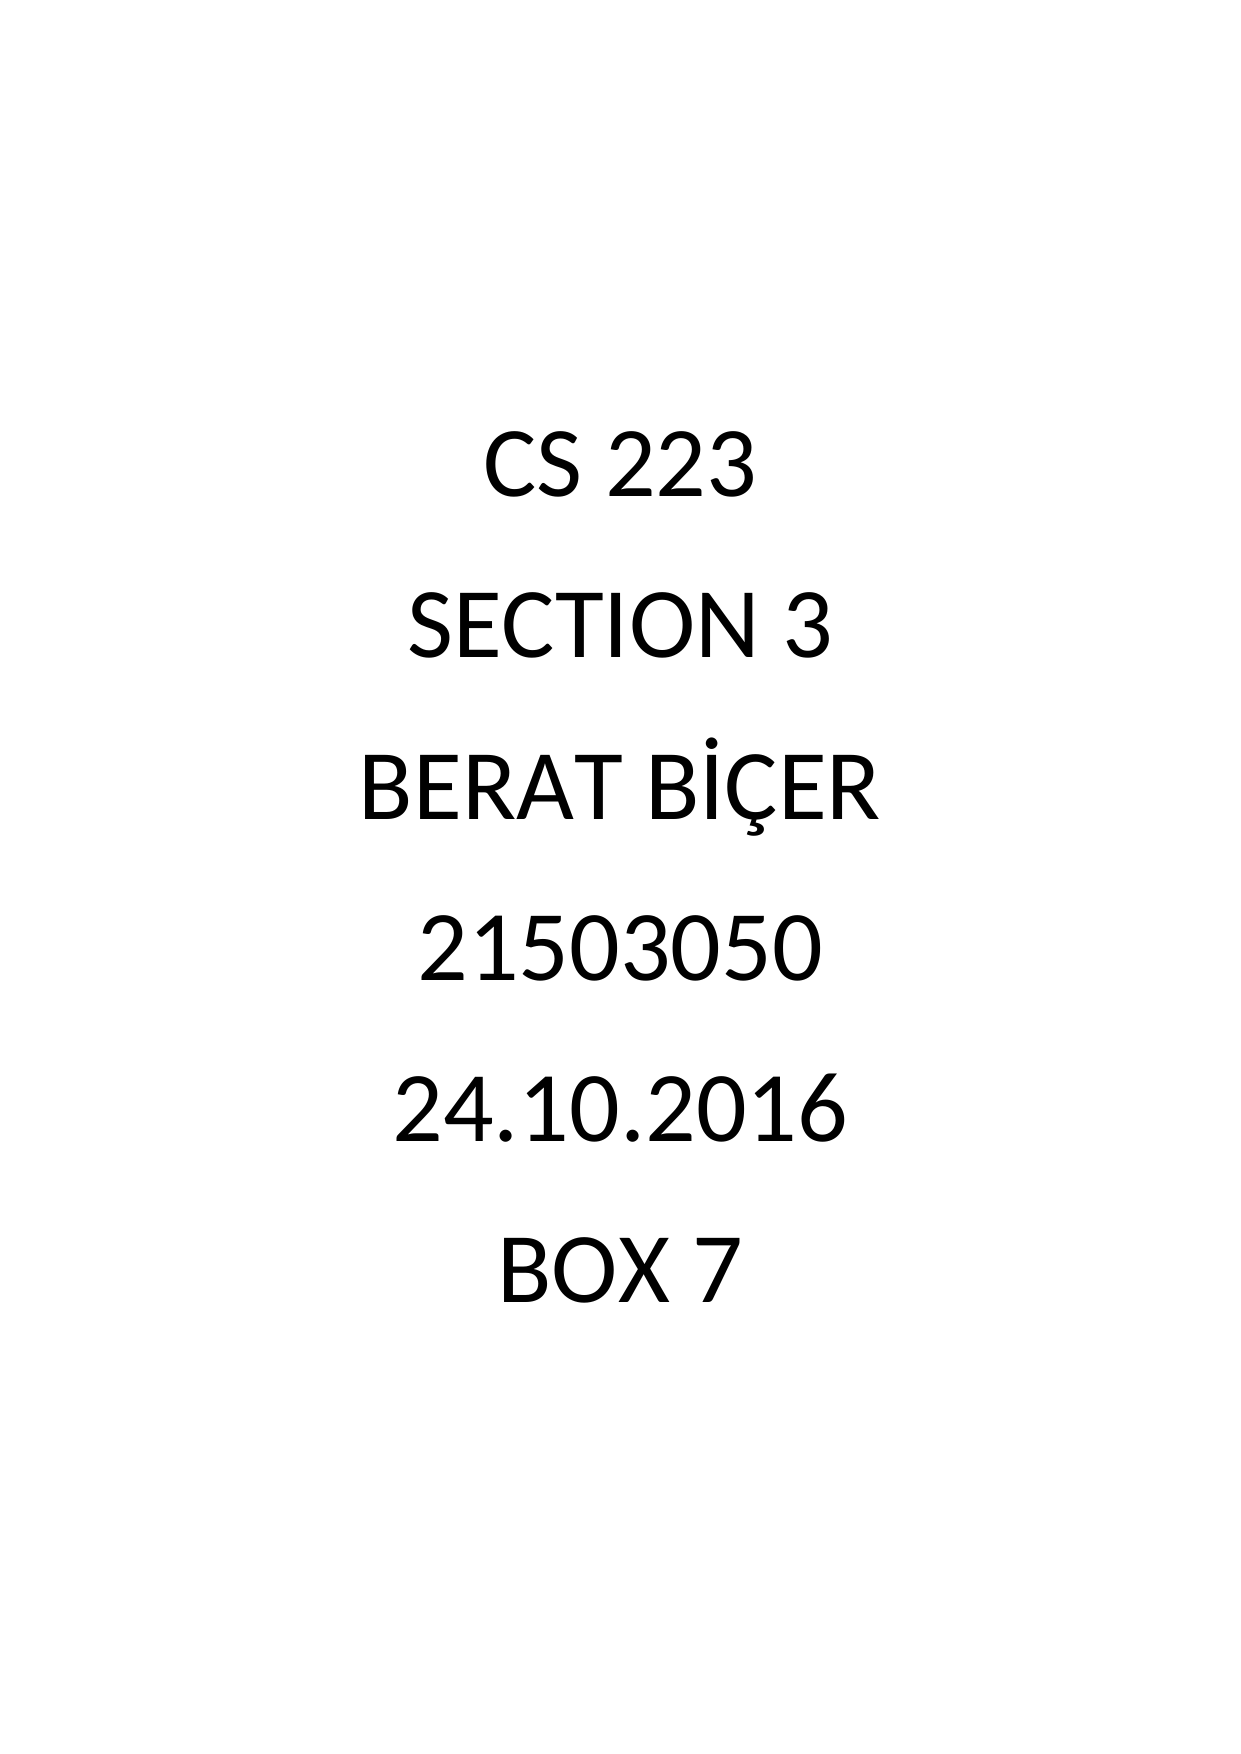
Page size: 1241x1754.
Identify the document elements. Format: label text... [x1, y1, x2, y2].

text 24.10.2016 [148, 1044, 1093, 1166]
text CS 223 [148, 400, 1093, 522]
text SECTION 3 [148, 561, 1093, 683]
text BOX 7 [148, 1205, 1093, 1327]
text BERAT BİÇER [148, 722, 1093, 844]
text 21503050 [148, 883, 1093, 1005]
